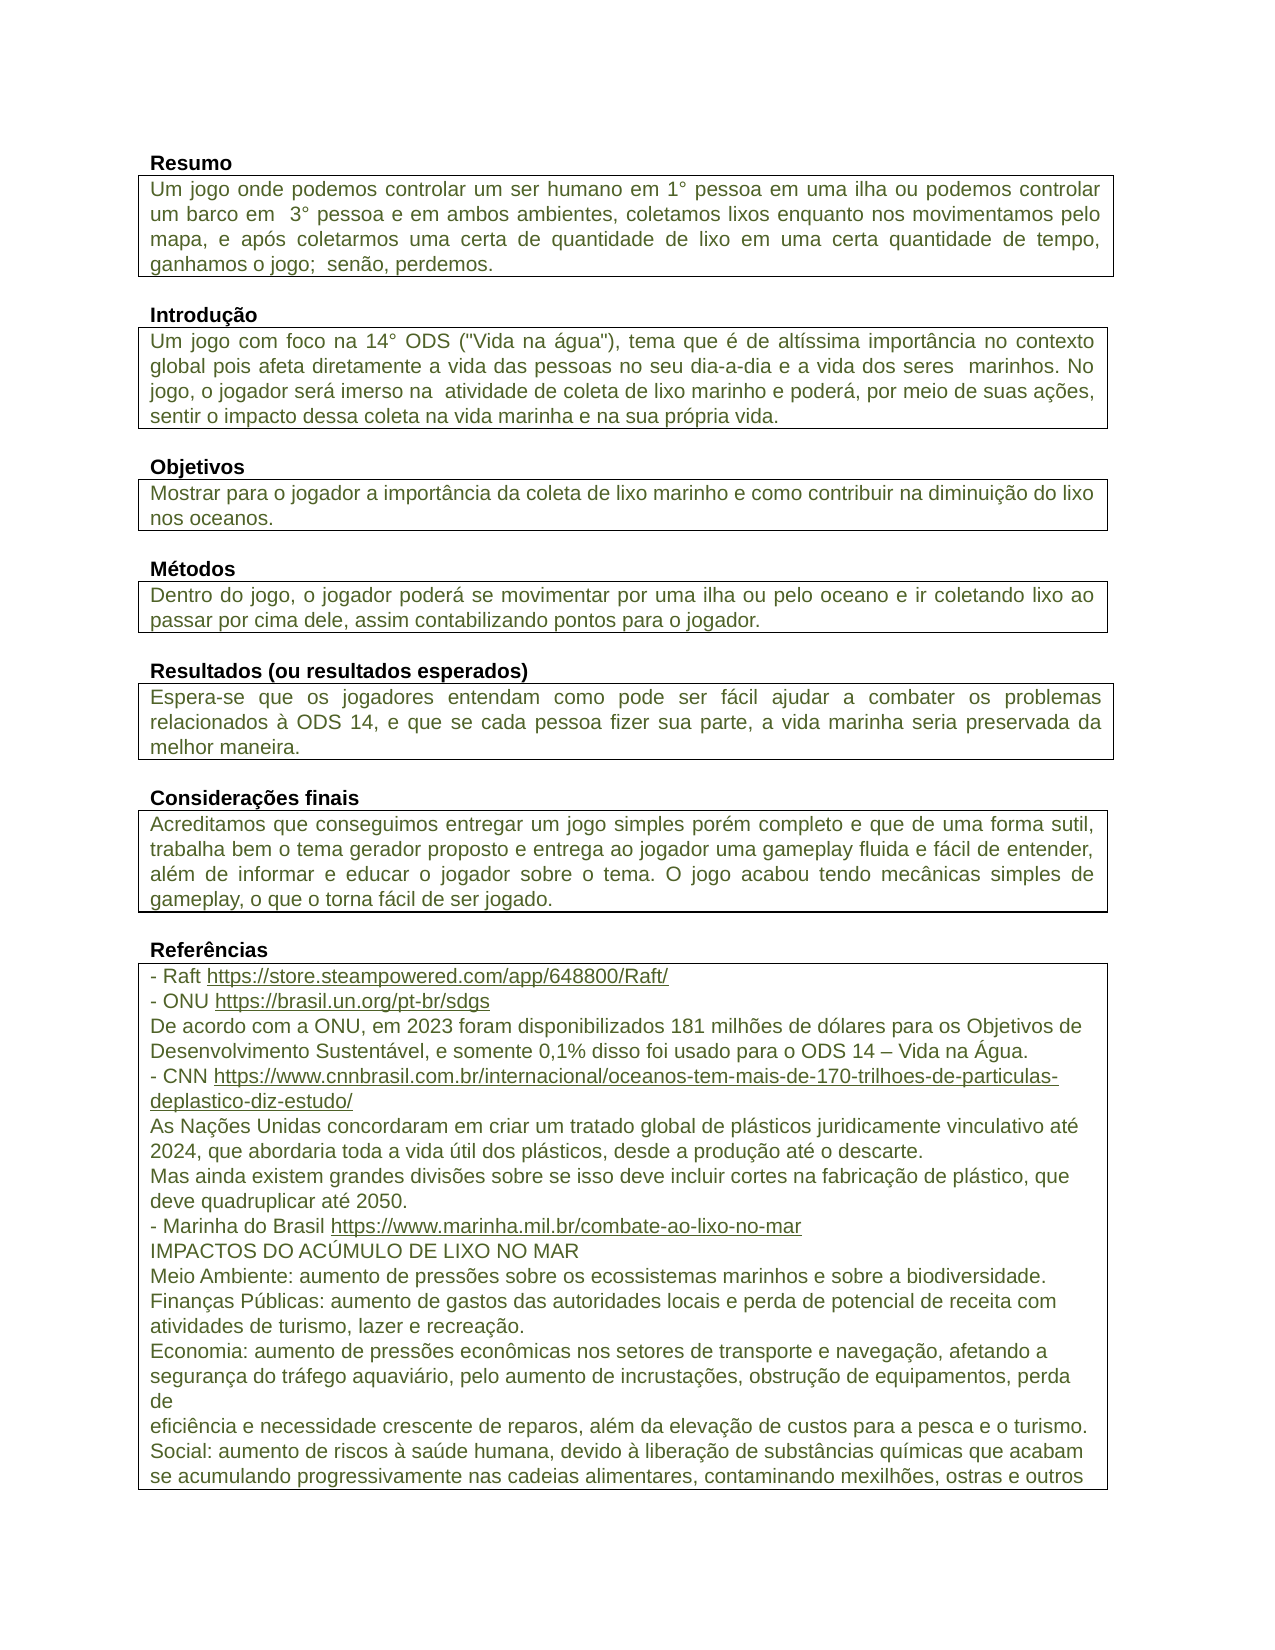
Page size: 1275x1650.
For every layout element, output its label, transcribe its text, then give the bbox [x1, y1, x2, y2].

table_header Mostrar para o jogador a importância da coleta de lixo marinho e como contribuir na diminuição do lixo nos oceanos. [139, 480, 1107, 530]
text Referências [150, 937, 1125, 962]
table_header Um jogo com foco na 14° ODS ("Vida na água"), tema que é de altíssima importância no contexto global pois afeta diretamente a vida das pessoas no seu dia-a-dia e a vida dos seres marinhos. No jogo, o jogador será imerso na atividade de coleta de lixo marinho e poderá, por meio de suas ações, sentir o impacto dessa coleta na vida marinha e na sua própria vida. [139, 328, 1107, 428]
text Objetivos [150, 454, 1125, 479]
table_header Um jogo onde podemos controlar um ser humano em 1° pessoa em uma ilha ou podemos controlar um barco em 3° pessoa e em ambos ambientes, coletamos lixos enquanto nos movimentamos pelo mapa, e após coletarmos uma certa de quantidade de lixo em uma certa quantidade de tempo, ganhamos o jogo; senão, perdemos. [139, 176, 1113, 276]
text Introdução [150, 302, 1125, 327]
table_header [139, 964, 1107, 1488]
table_header Dentro do jogo, o jogador poderá se movimentar por uma ilha ou pelo oceano e ir coletando lixo ao passar por cima dele, assim contabilizando pontos para o jogador. [139, 582, 1107, 632]
text Resumo [150, 150, 1125, 175]
table_header Acreditamos que conseguimos entregar um jogo simples porém completo e que de uma forma sutil, trabalha bem o tema gerador proposto e entrega ao jogador uma gameplay fluida e fácil de entender, além de informar e educar o jogador sobre o tema. O jogo acabou tendo mecânicas simples de gameplay, o que o torna fácil de ser jogado. [139, 811, 1107, 911]
text Métodos [150, 556, 1125, 581]
text Resultados (ou resultados esperados) [150, 658, 1125, 683]
table_header Espera-se que os jogadores entendam como pode ser fácil ajudar a combater os problemas relacionados à ODS 14, e que se cada pessoa fizer sua parte, a vida marinha seria preservada da melhor maneira. [139, 684, 1113, 759]
text Considerações finais [150, 785, 1125, 810]
